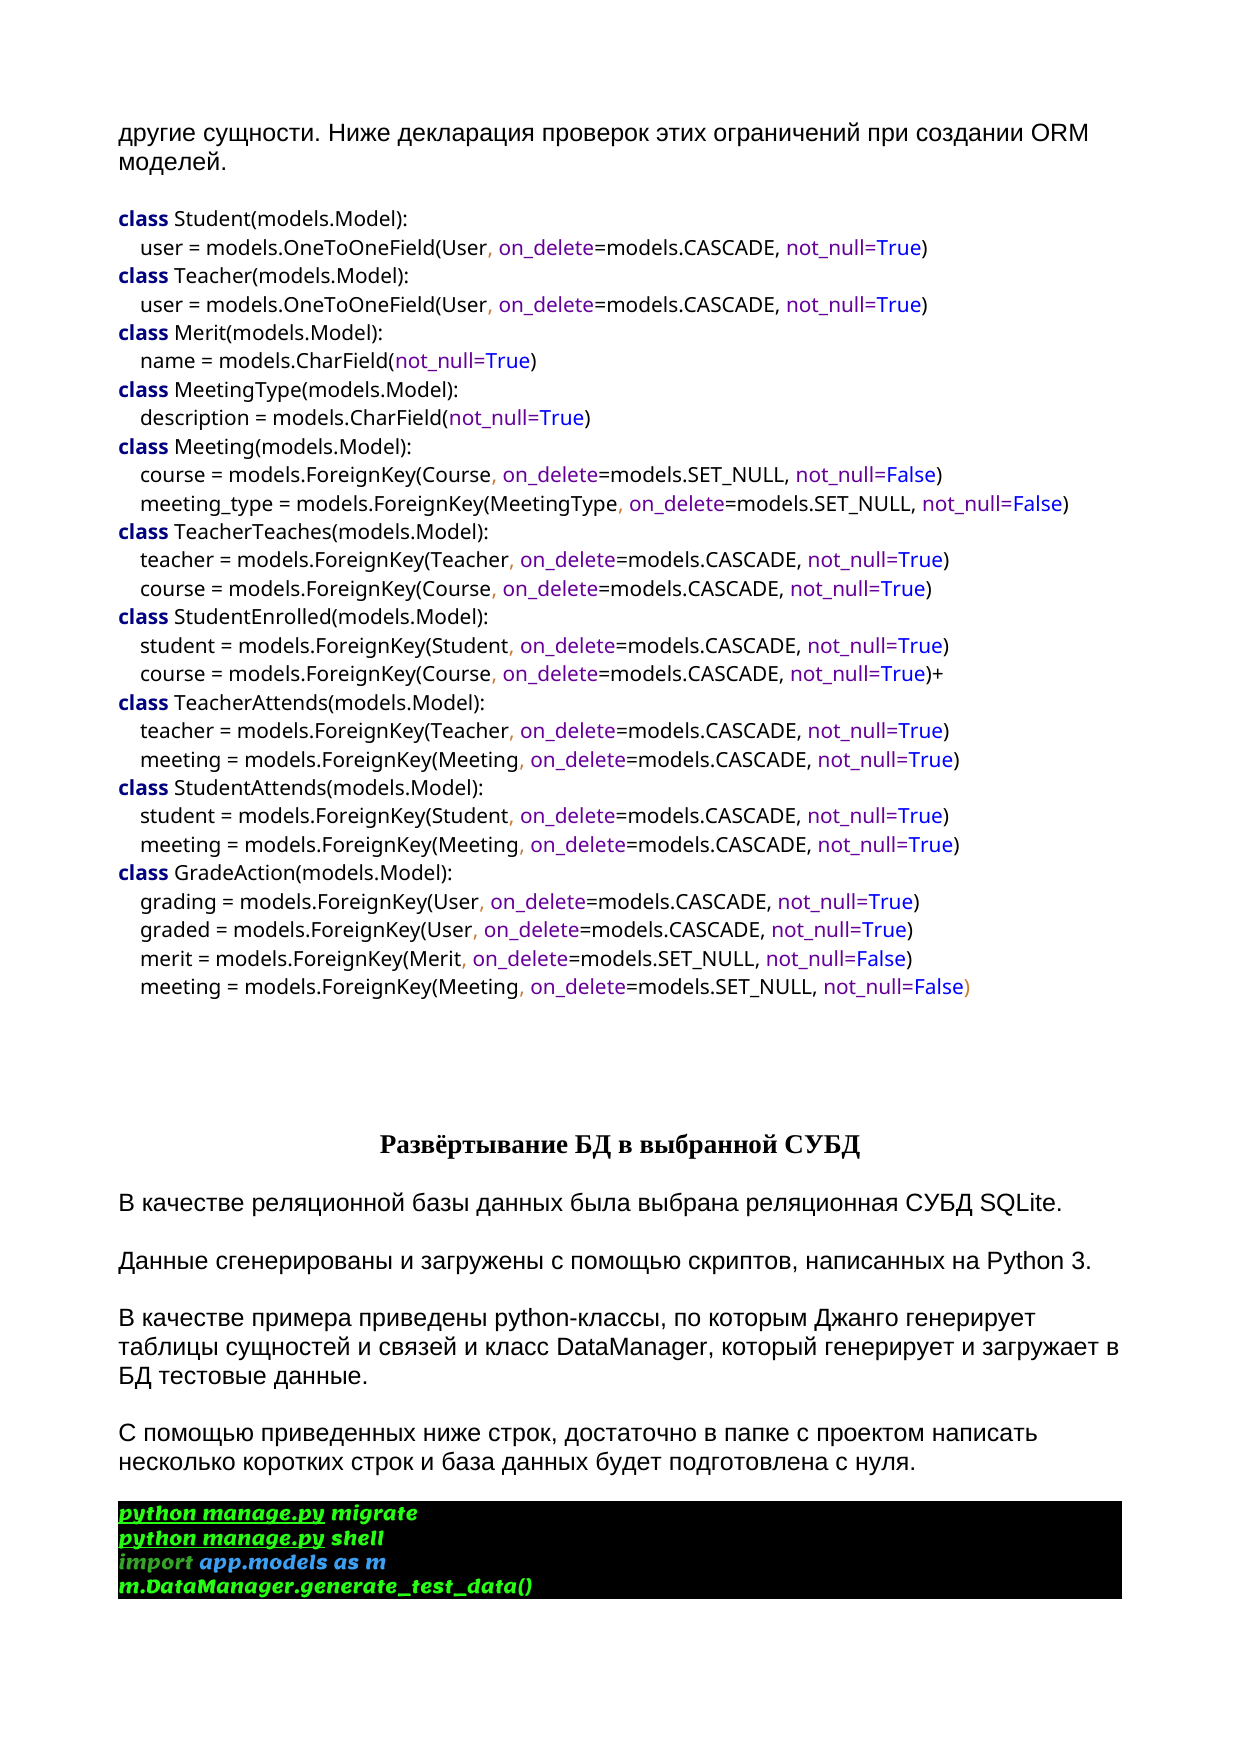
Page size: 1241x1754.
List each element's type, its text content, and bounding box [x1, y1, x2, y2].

text Данные сгенерированы и загружены с помощью скриптов, написанных на Python 3. [118, 1246, 1122, 1274]
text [118, 118, 1122, 176]
text В качестве реляционной базы данных была выбрана реляционная СУБД SQLite. [118, 1188, 1122, 1217]
text class MeetingType(models.Model): description = models.CharField(not_null=True) [118, 375, 1122, 432]
text В качестве примера приведены python-классы, по которым Джанго генерирует таблицы сущностей и связей и класс DataManager, который генерирует и загружает в БД тестовые данные. [118, 1303, 1122, 1389]
text import app.models as m m.DataManager.generate_test_data() [118, 1550, 1122, 1599]
text python manage.py migrate [118, 1501, 1122, 1526]
text Развёртывание БД в выбранной СУБД [118, 1092, 1122, 1159]
text С помощью приведенных ниже строк, достаточно в папке с проектом написать несколько коротких строк и база данных будет подготовлена с нуля. [118, 1418, 1122, 1476]
text class TeacherTeaches(models.Model): teacher = models.ForeignKey(Teacher, on_delete=models.CASCADE, not_null=True) course = models.ForeignKey(Course, on_delete=models.CASCADE, not_null=True) [118, 517, 1122, 602]
text class StudentAttends(models.Model): student = models.ForeignKey(Student, on_delete=models.CASCADE, not_null=True) meeting = models.ForeignKey(Meeting, on_delete=models.CASCADE, not_null=True) [118, 773, 1122, 858]
text python manage.py shell [118, 1526, 1122, 1550]
text class GradeAction(models.Model): grading = models.ForeignKey(User, on_delete=models.CASCADE, not_null=True) graded = models.ForeignKey(User, on_delete=models.CASCADE, not_null=True) merit = models.ForeignKey(Merit, on_delete=models.SET_NULL, not_null=False) meeting = models.ForeignKey(Meeting, on_delete=models.SET_NULL, not_null=False) [118, 858, 1122, 1001]
text class Teacher(models.Model): user = models.OneToOneField(User, on_delete=models.CASCADE, not_null=True) [118, 261, 1122, 318]
text class Student(models.Model): user = models.OneToOneField(User, on_delete=models.CASCADE, not_null=True) [118, 204, 1122, 261]
text class TeacherAttends(models.Model): teacher = models.ForeignKey(Teacher, on_delete=models.CASCADE, not_null=True) meeting = models.ForeignKey(Meeting, on_delete=models.CASCADE, not_null=True) [118, 688, 1122, 773]
text class StudentEnrolled(models.Model): student = models.ForeignKey(Student, on_delete=models.CASCADE, not_null=True) course = models.ForeignKey(Course, on_delete=models.CASCADE, not_null=True)+ [118, 602, 1122, 688]
text class Merit(models.Model): name = models.CharField(not_null=True) [118, 318, 1122, 375]
text class Meeting(models.Model): course = models.ForeignKey(Course, on_delete=models.SET_NULL, not_null=False) meeting_type = models.ForeignKey(MeetingType, on_delete=models.SET_NULL, not_null=False) [118, 432, 1122, 517]
